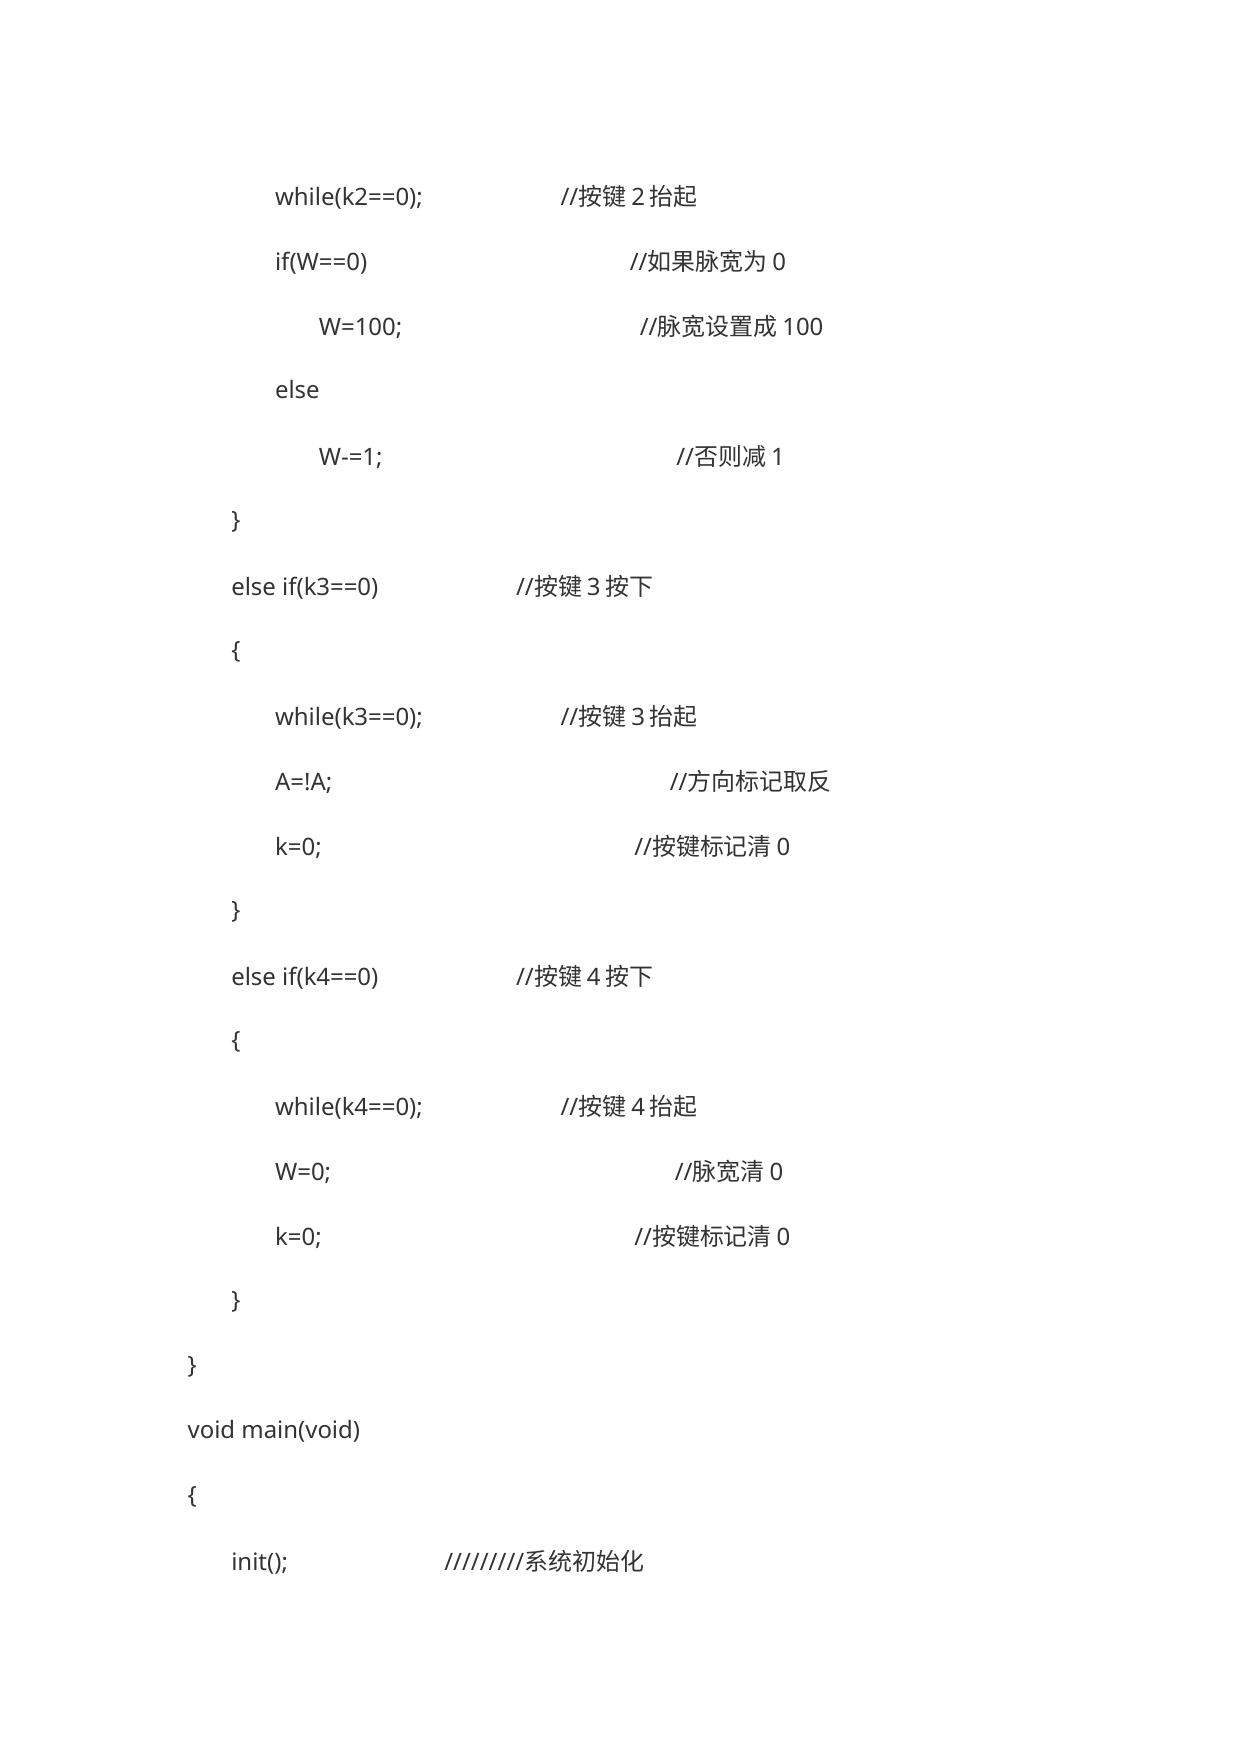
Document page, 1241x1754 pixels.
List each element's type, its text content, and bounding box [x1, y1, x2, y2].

text W=0; //脉宽清0 [187, 1137, 1053, 1202]
text k=0; //按键标记清0 [187, 812, 1053, 877]
text if(W==0) //如果脉宽为0 [187, 227, 1053, 292]
text } [187, 487, 1053, 552]
text { [187, 1007, 1053, 1072]
text { [187, 1462, 1053, 1527]
text } [187, 1332, 1053, 1397]
text while(k2==0); //按键2抬起 [187, 162, 1053, 227]
text { [187, 617, 1053, 682]
text W-=1; //否则减1 [187, 422, 1053, 487]
text init(); /////////系统初始化 [187, 1527, 1053, 1592]
text else if(k4==0) //按键4按下 [187, 942, 1053, 1007]
text else if(k3==0) //按键3按下 [187, 552, 1053, 617]
text W=100; //脉宽设置成100 [187, 292, 1053, 357]
text A=!A; //方向标记取反 [187, 747, 1053, 812]
text while(k3==0); //按键3抬起 [187, 682, 1053, 747]
text void main(void) [187, 1397, 1053, 1462]
text k=0; //按键标记清0 [187, 1202, 1053, 1267]
text else [187, 357, 1053, 422]
text while(k4==0); //按键4抬起 [187, 1072, 1053, 1137]
text } [187, 1267, 1053, 1332]
text } [187, 877, 1053, 942]
